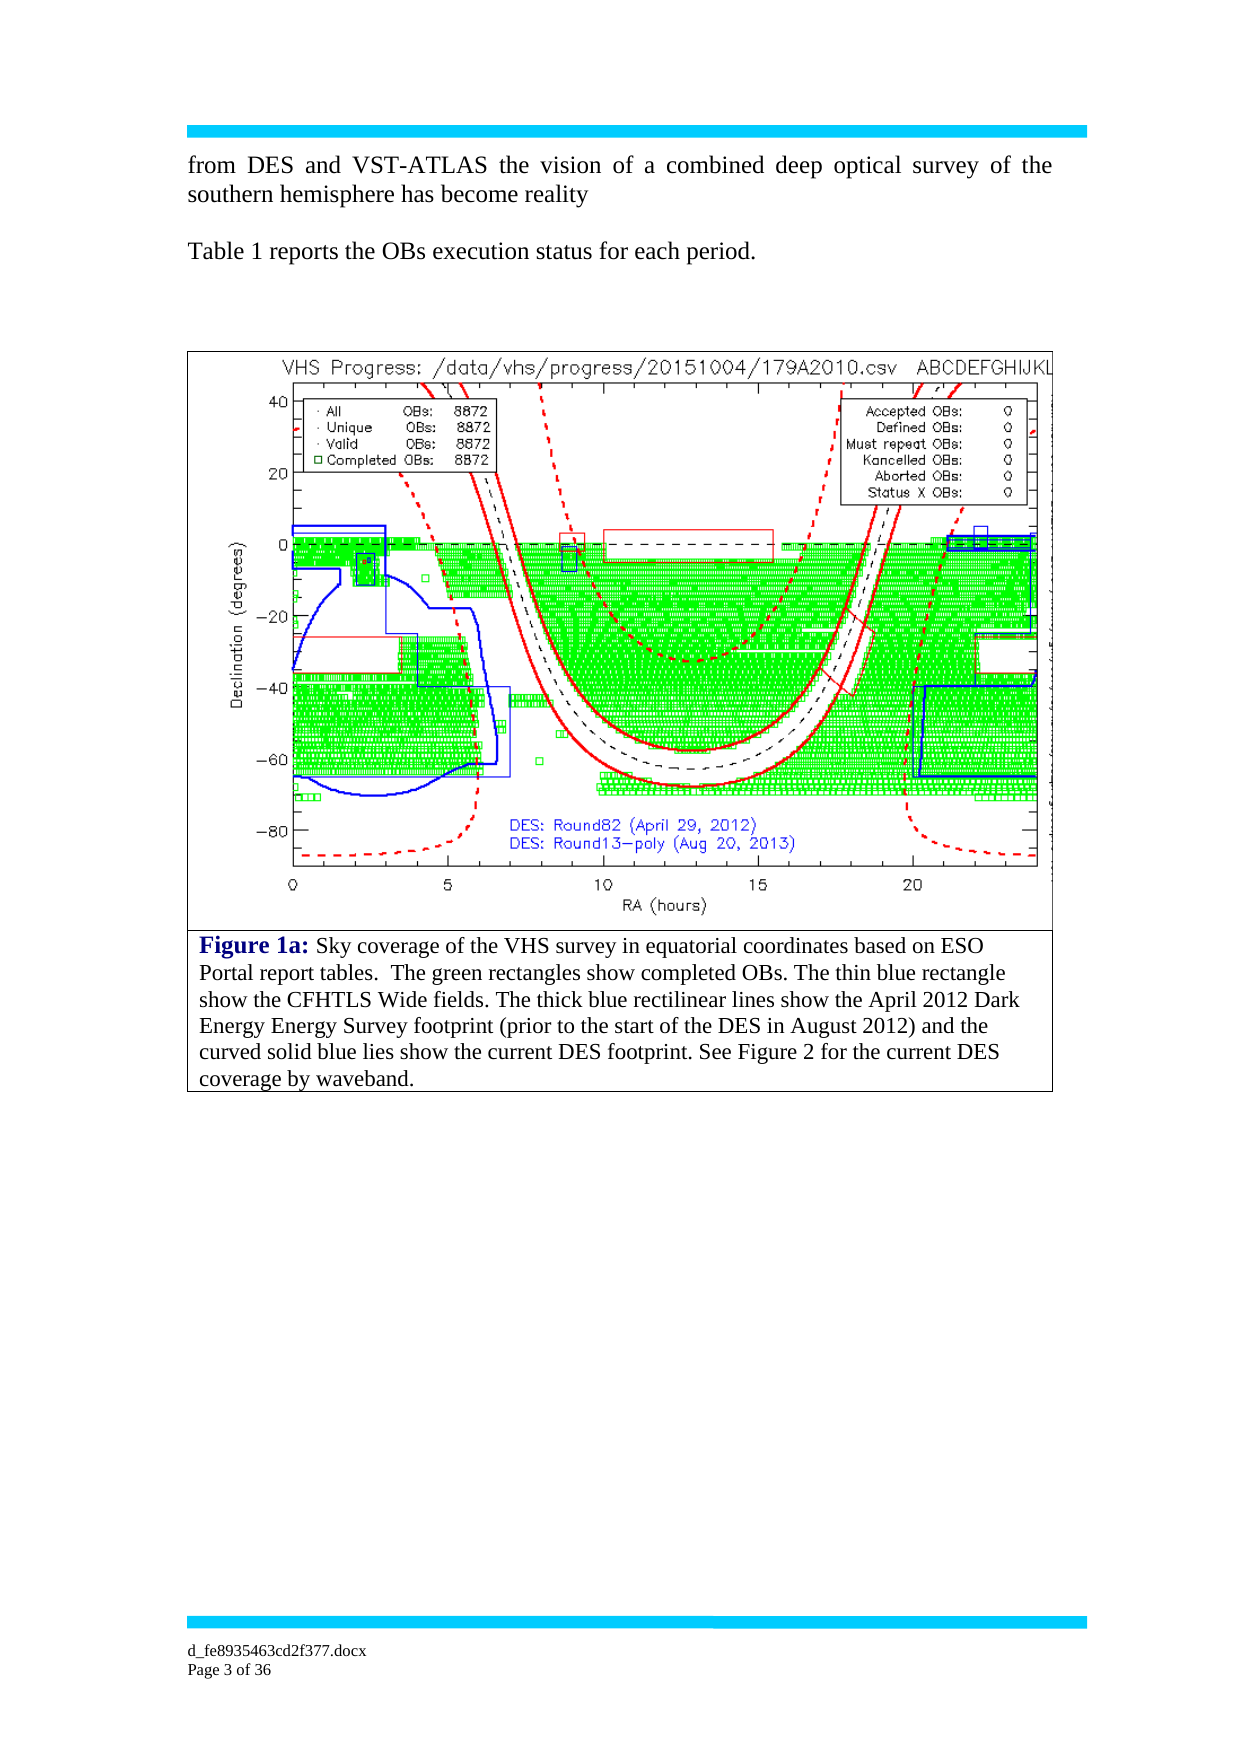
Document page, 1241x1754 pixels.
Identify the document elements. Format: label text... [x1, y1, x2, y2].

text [187, 150, 1053, 207]
text Table 1 reports the OBs execution status for each period. [187, 236, 1053, 265]
table_cell Figure 1a: Sky coverage of the VHS survey in equatorial coordinates based on ESO Portal report tables. The green rectangles show completed OBs. The thin blue rectangle show the CFHTLS Wide fields. The thick blue rectilinear lines show the April 2012 Dark Energy Energy Survey footprint (prior to the start of the DES in August 2012) and the curved solid blue lies show the current DES footprint. See Figure 2 for the current DES coverage by waveband. [188, 931, 1052, 1091]
picture [198, 352, 1053, 930]
table_header [188, 352, 198, 929]
